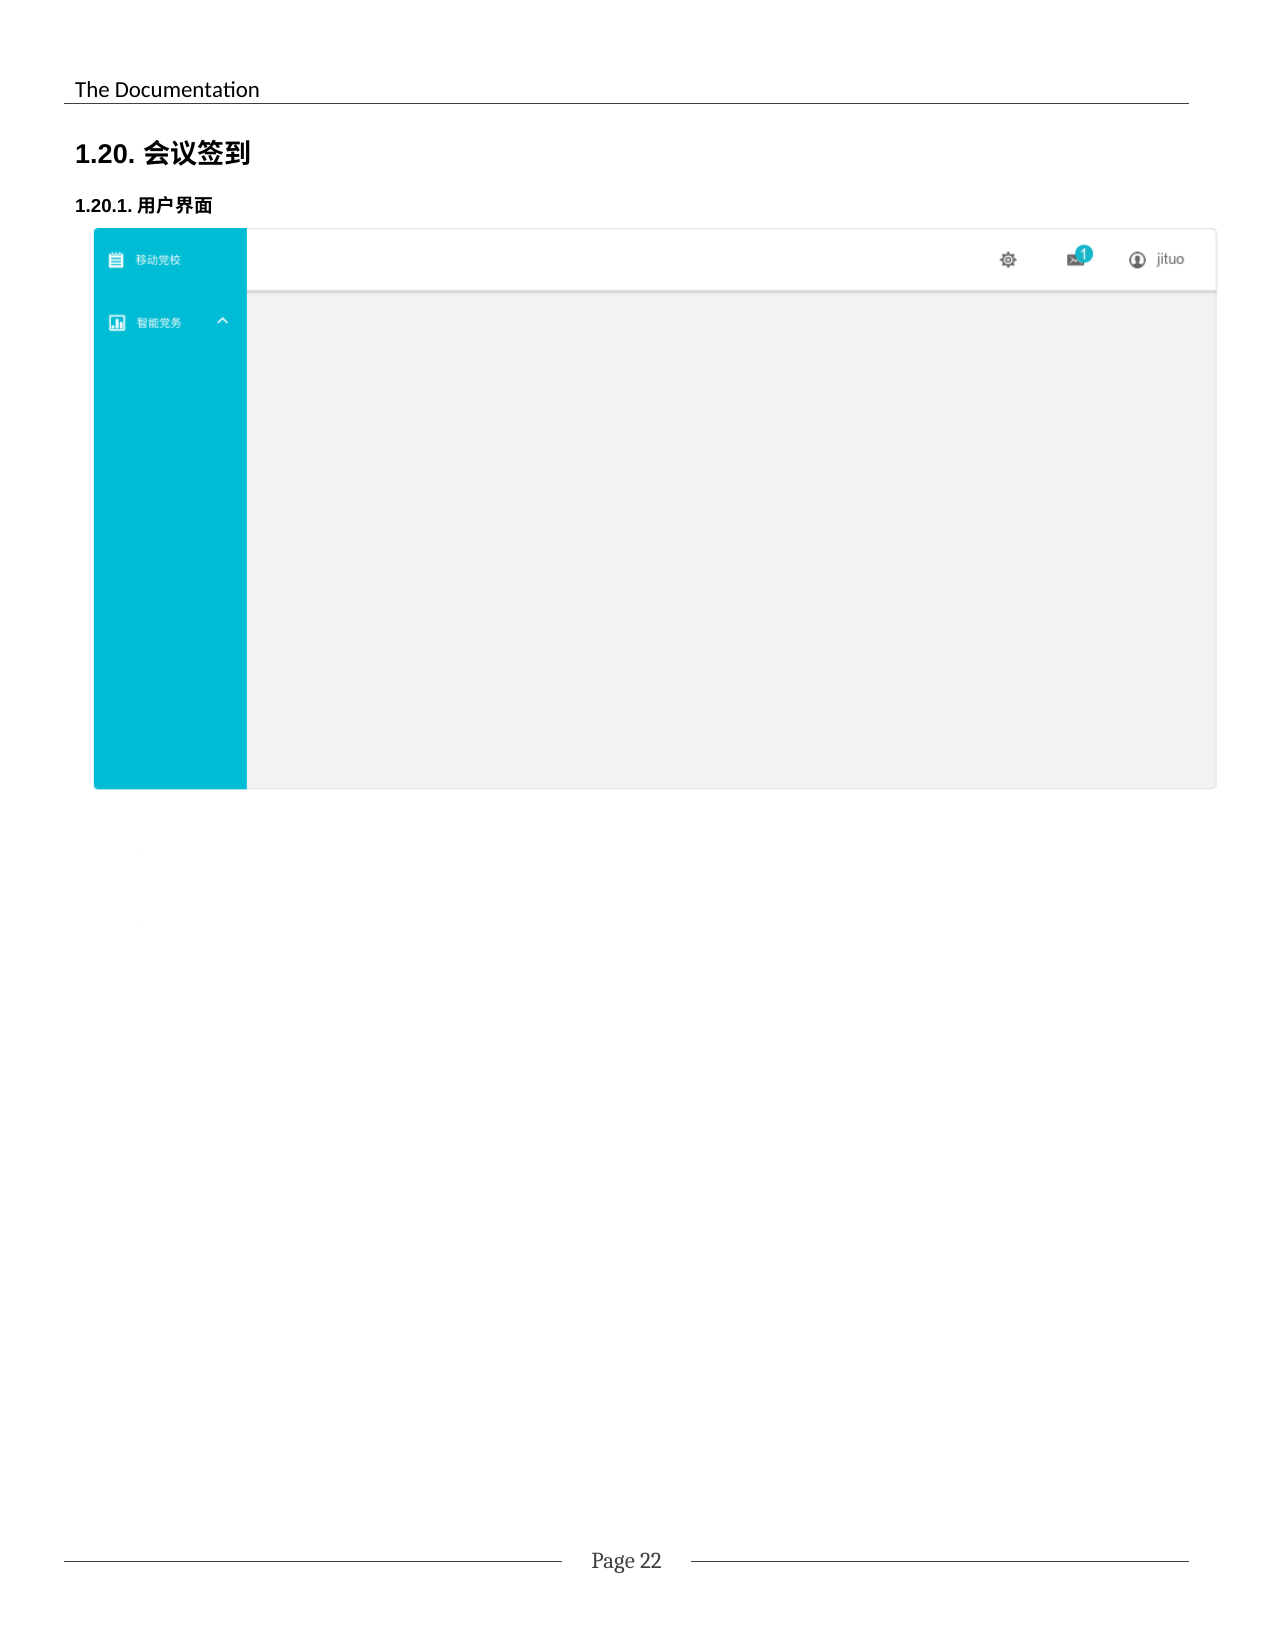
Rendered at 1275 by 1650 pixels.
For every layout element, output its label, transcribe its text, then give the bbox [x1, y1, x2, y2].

subtitle 用户界面 [75, 194, 1200, 216]
subtitle 会议签到 [75, 138, 1200, 169]
